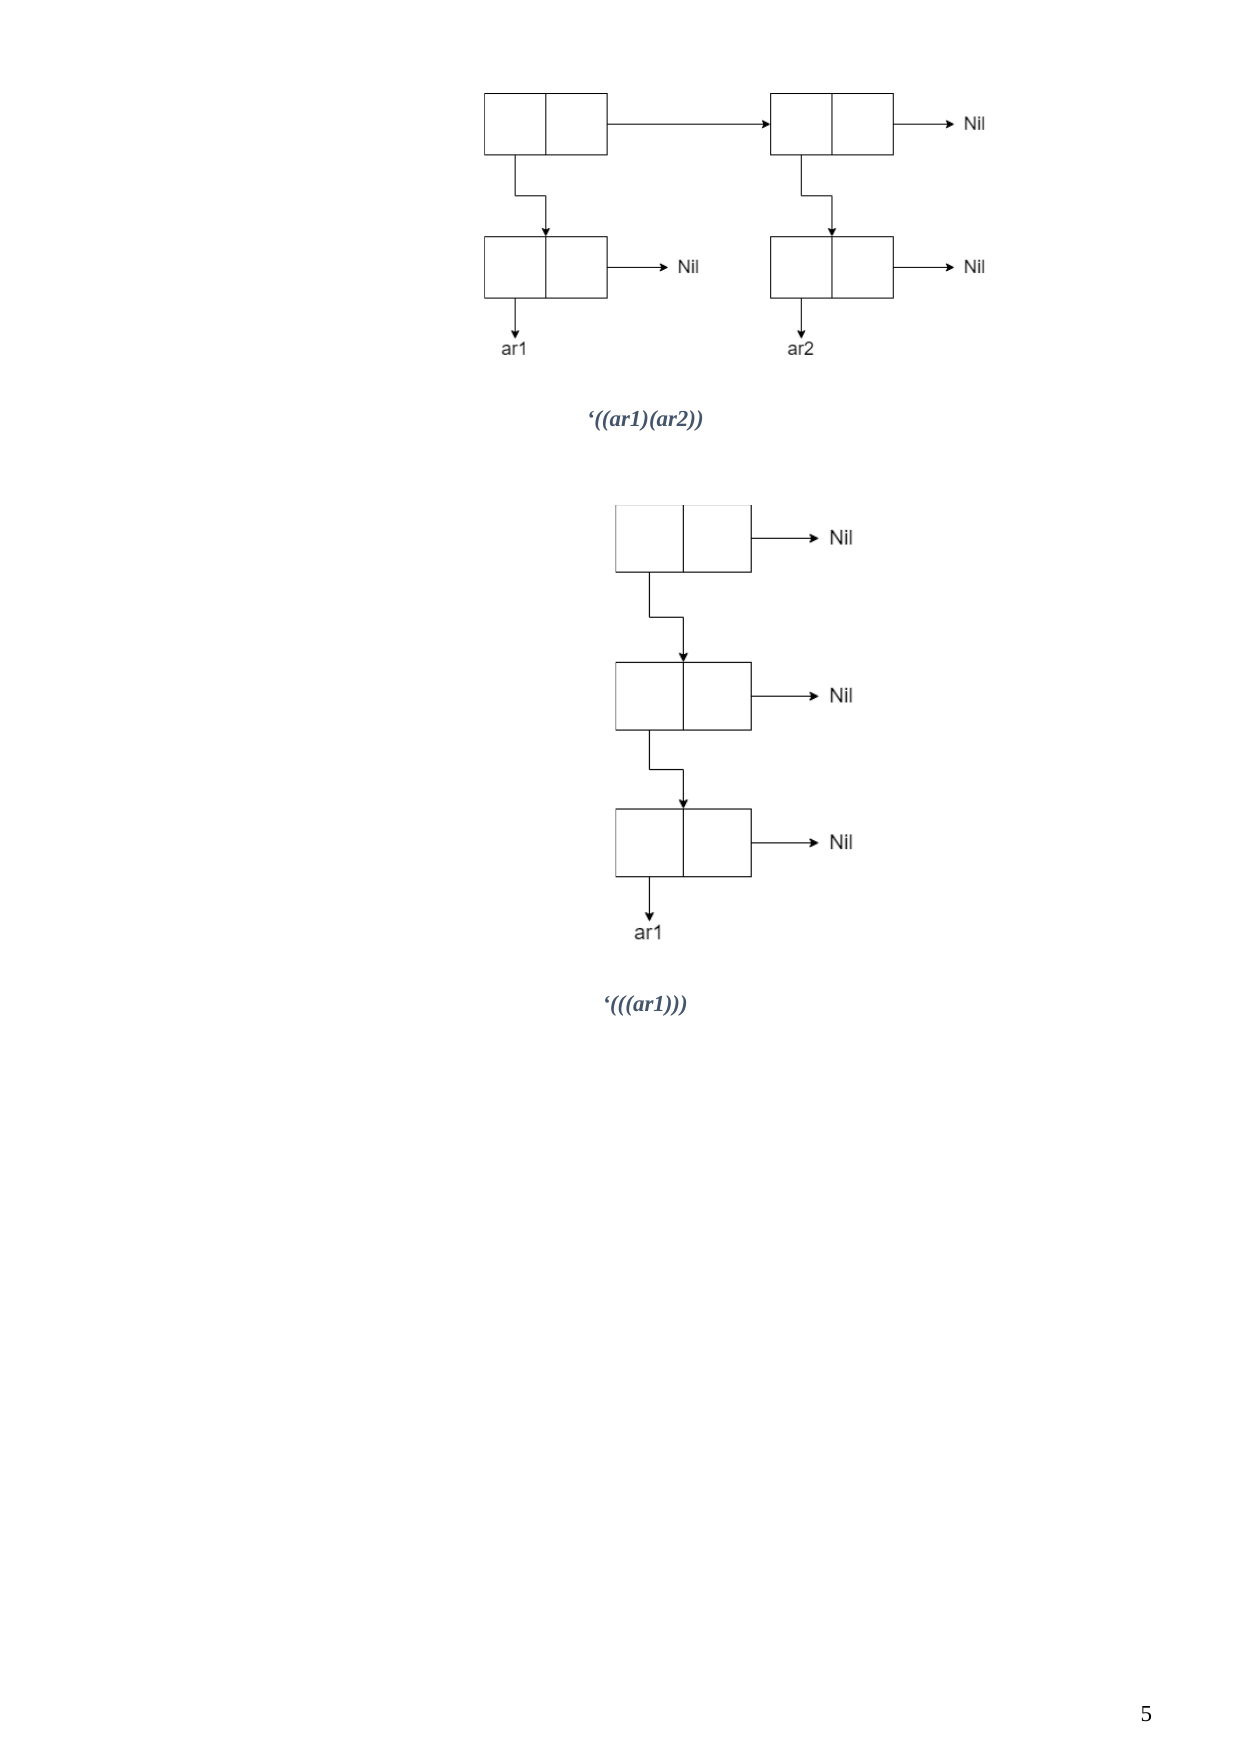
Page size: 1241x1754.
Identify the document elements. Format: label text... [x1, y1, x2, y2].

picture [615, 505, 865, 945]
text ‘((ar1)(ar2)) [141, 405, 1152, 431]
picture [484, 93, 996, 360]
text ‘(((ar1))) [141, 990, 1152, 1016]
